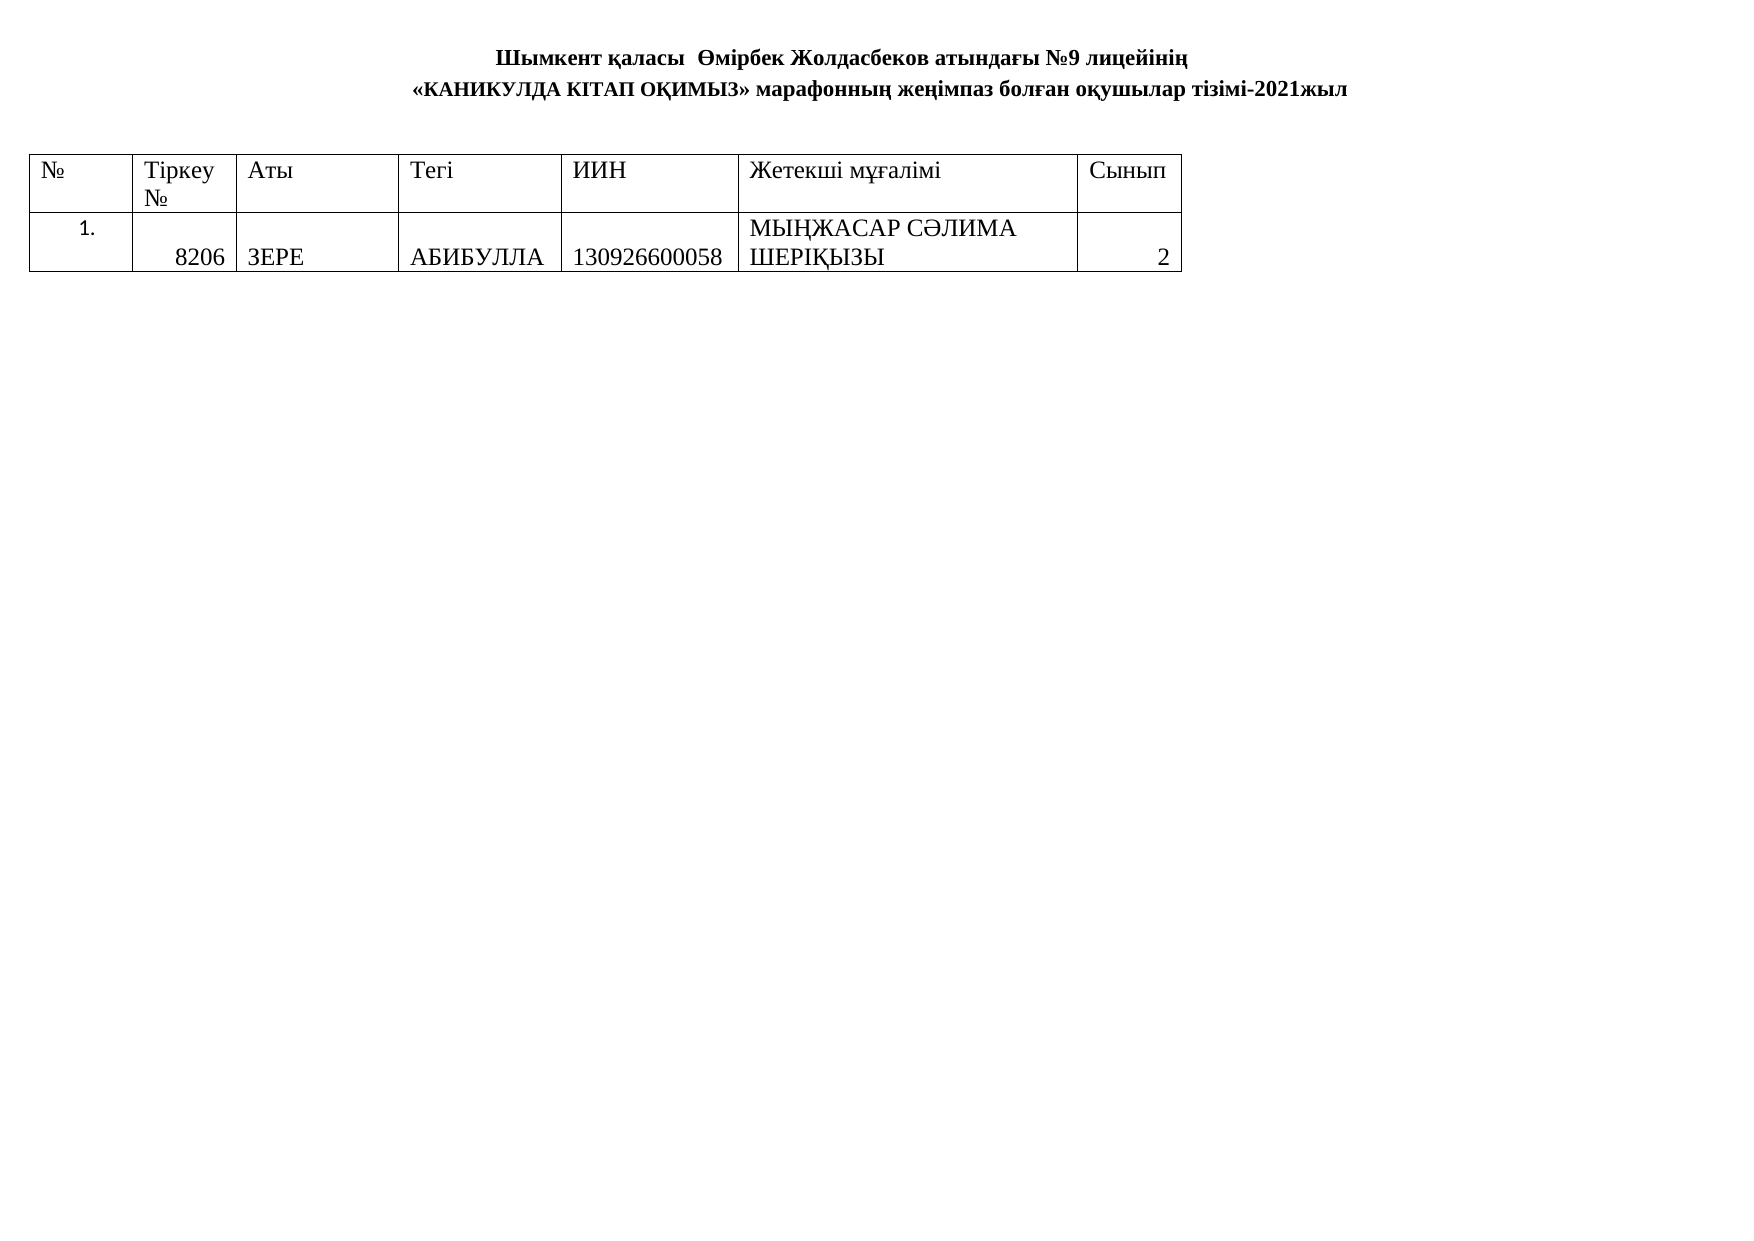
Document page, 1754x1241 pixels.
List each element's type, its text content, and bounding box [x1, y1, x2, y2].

table_cell 8206 [133, 213, 236, 271]
table_header Аты [237, 155, 398, 212]
table_cell АБИБУЛЛА [399, 213, 561, 271]
table_cell МЫҢЖАСАР СӘЛИМА ШЕРІҚЫЗЫ [739, 213, 1077, 271]
table_cell 130926600058 [562, 213, 738, 271]
table_header Тегі [399, 155, 561, 212]
table_cell [30, 213, 132, 271]
text Шымкент қаласы Өмірбек Жолдасбеков атындағы №9 лицейінің [118, 44, 1636, 71]
table_cell 2 [1078, 213, 1181, 271]
table_header Тіркеу № [133, 155, 236, 212]
text «КАНИКУЛДА КІТАП ОҚИМЫЗ» марафонның жеңімпаз болған оқушылар тізімі-2021жыл [118, 74, 1636, 101]
table_header Жетекші мұғалімі [739, 155, 1077, 212]
table_header Сынып [1078, 155, 1181, 212]
table_cell ЗЕРЕ [237, 213, 398, 271]
table_header № [30, 155, 132, 212]
table_header ИИН [562, 155, 738, 212]
